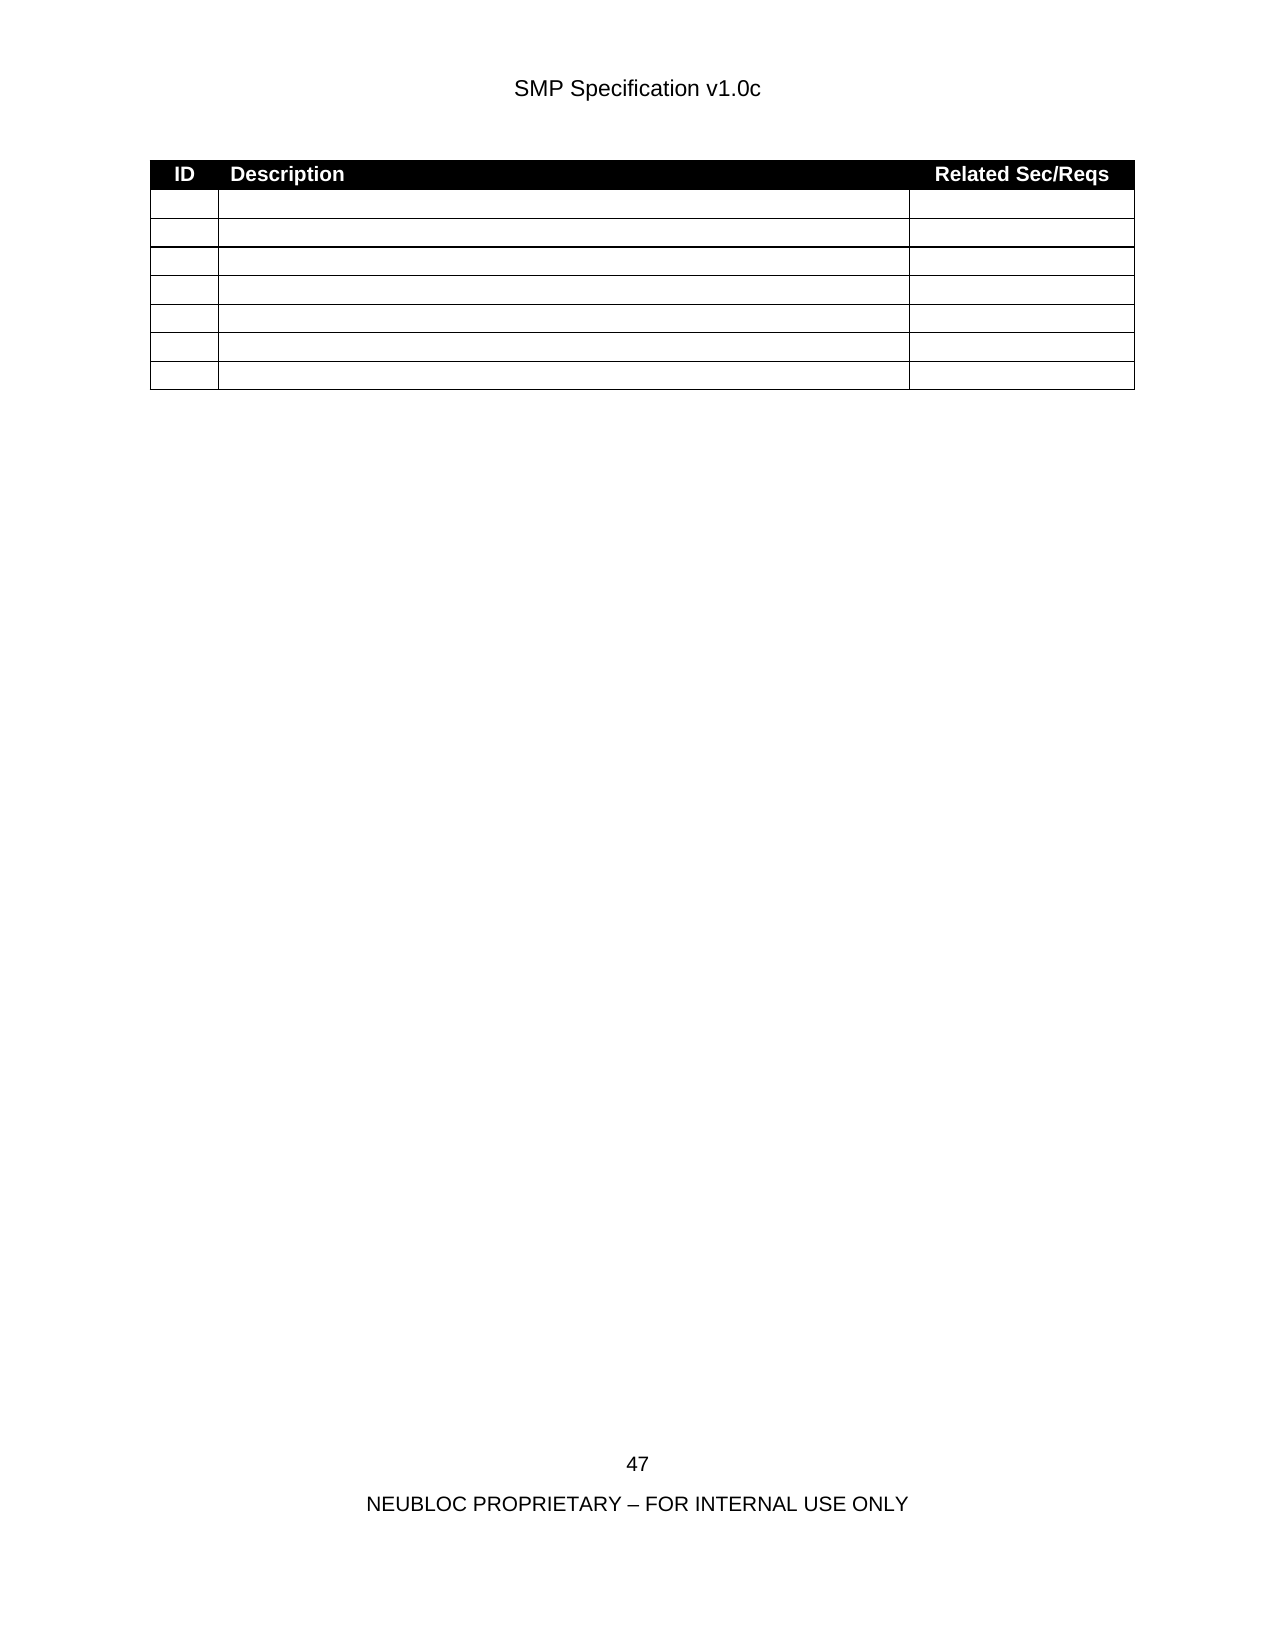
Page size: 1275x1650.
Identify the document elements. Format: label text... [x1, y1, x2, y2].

table_cell [151, 305, 218, 332]
table_cell [910, 190, 1134, 218]
table_cell [910, 362, 1134, 389]
table_cell [219, 219, 909, 246]
table_cell [151, 219, 218, 246]
table_cell [151, 276, 218, 303]
table_cell [219, 333, 909, 361]
table_cell [151, 333, 218, 361]
table_header Related Sec/Reqs [910, 161, 1134, 189]
table_cell [151, 248, 218, 275]
table_cell [910, 248, 1134, 275]
table_cell [151, 190, 218, 218]
table_cell [219, 276, 909, 303]
table_cell [910, 333, 1134, 361]
table_cell [910, 276, 1134, 303]
table_cell [151, 362, 218, 389]
table_cell [219, 362, 909, 389]
table_cell [219, 190, 909, 218]
table_header Description [219, 161, 909, 189]
table_cell [910, 305, 1134, 332]
table_cell [910, 219, 1134, 246]
table_header ID [151, 161, 218, 189]
table_cell [219, 305, 909, 332]
table_cell [219, 248, 909, 275]
